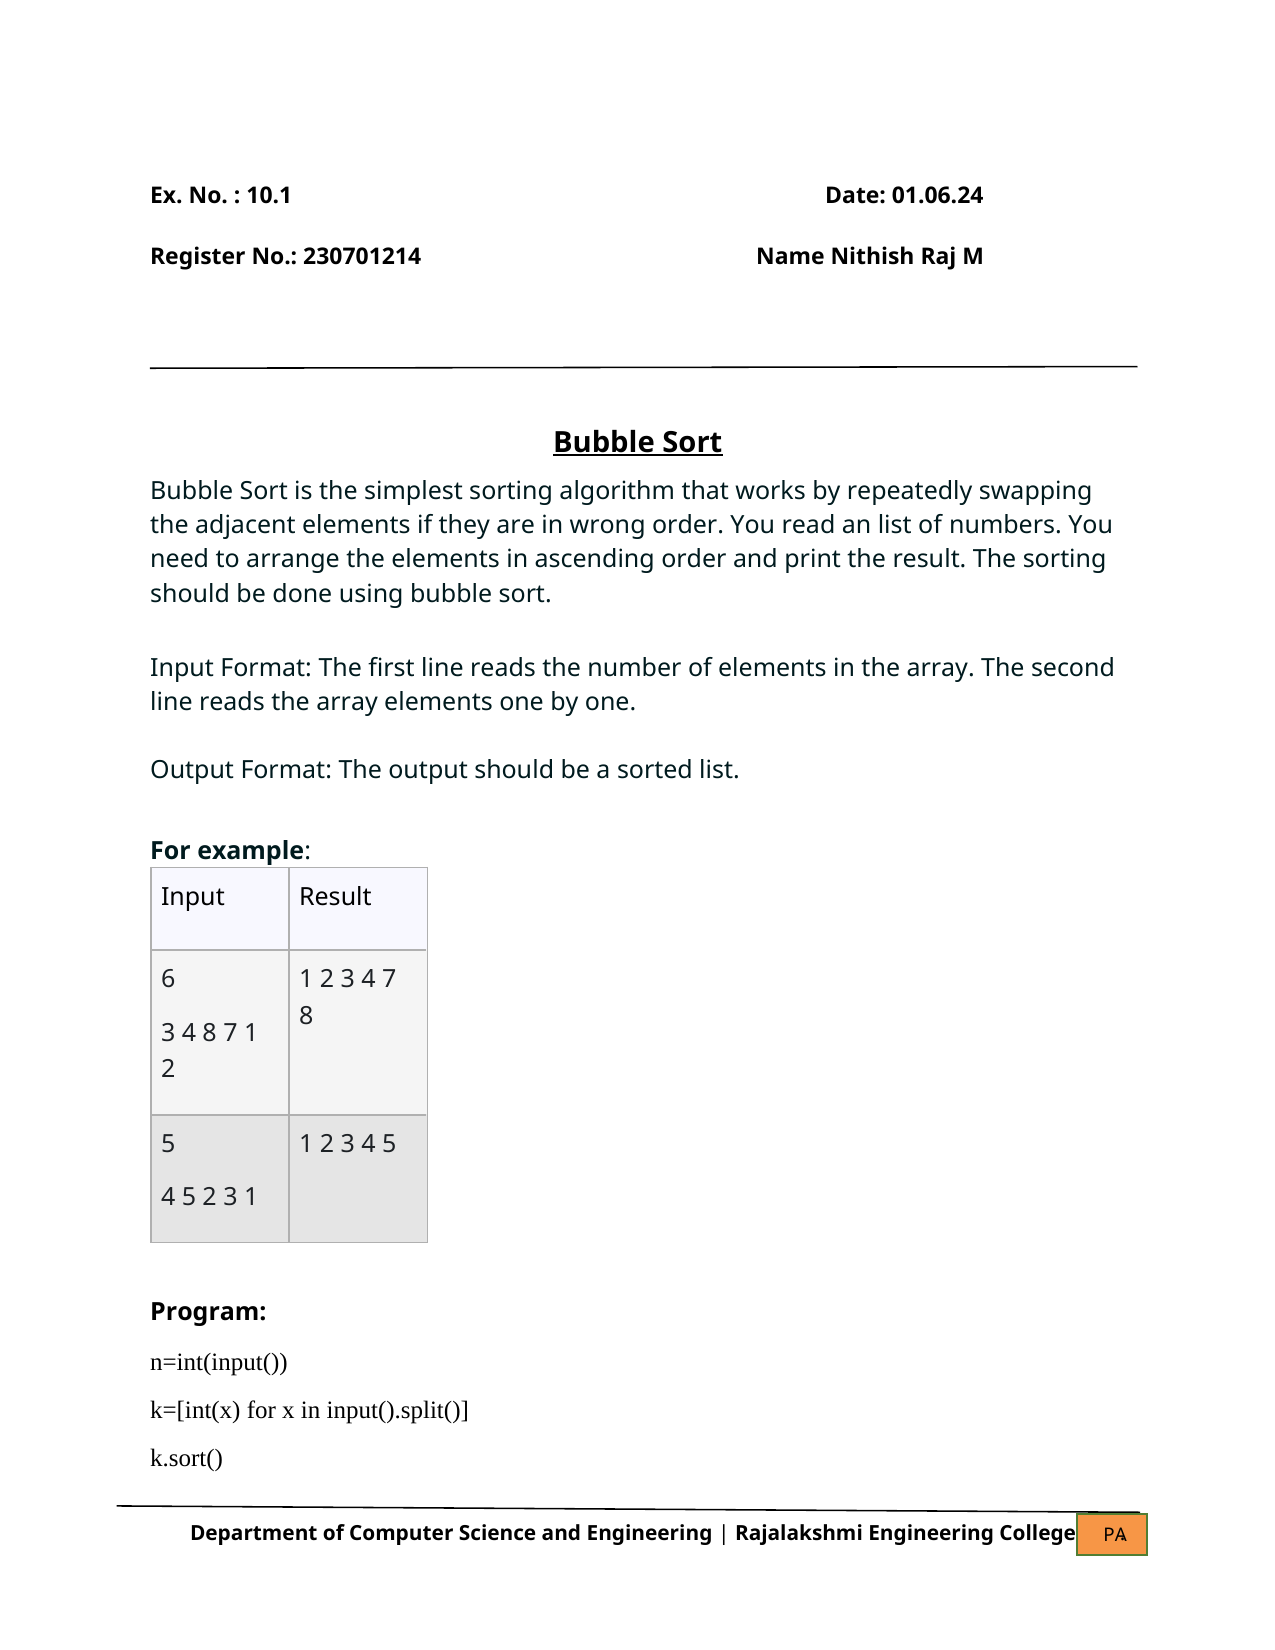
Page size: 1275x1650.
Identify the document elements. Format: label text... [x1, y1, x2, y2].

text Ex. No. : 10.1 Date: 01.06.24 [150, 179, 1125, 210]
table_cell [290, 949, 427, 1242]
text Register No.: 230701214 Name Nithish Raj M [150, 239, 1125, 271]
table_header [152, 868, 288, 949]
text n=int(input()) [150, 1347, 1125, 1376]
text k.sort() [150, 1443, 1125, 1471]
text k=[int(x) for x in input().split()] [150, 1395, 1125, 1424]
text Program: [150, 1294, 1125, 1328]
text Bubble Sort is the simplest sorting algorithm that works by repeatedly swapping the adjacent elements if they are in wrong order. You read an list of numbers. You need to arrange the elements in ascending order and print the result. The sorting should be done using bubble sort. [150, 473, 1125, 637]
text For example: [150, 798, 1125, 867]
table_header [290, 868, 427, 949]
text Input Format: The first line reads the number of elements in the array. The second line reads the array elements one by one. Output Format: The output should be a sorted list. [150, 650, 1125, 786]
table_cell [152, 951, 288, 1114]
text Bubble Sort [150, 421, 1125, 461]
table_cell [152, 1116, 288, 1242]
